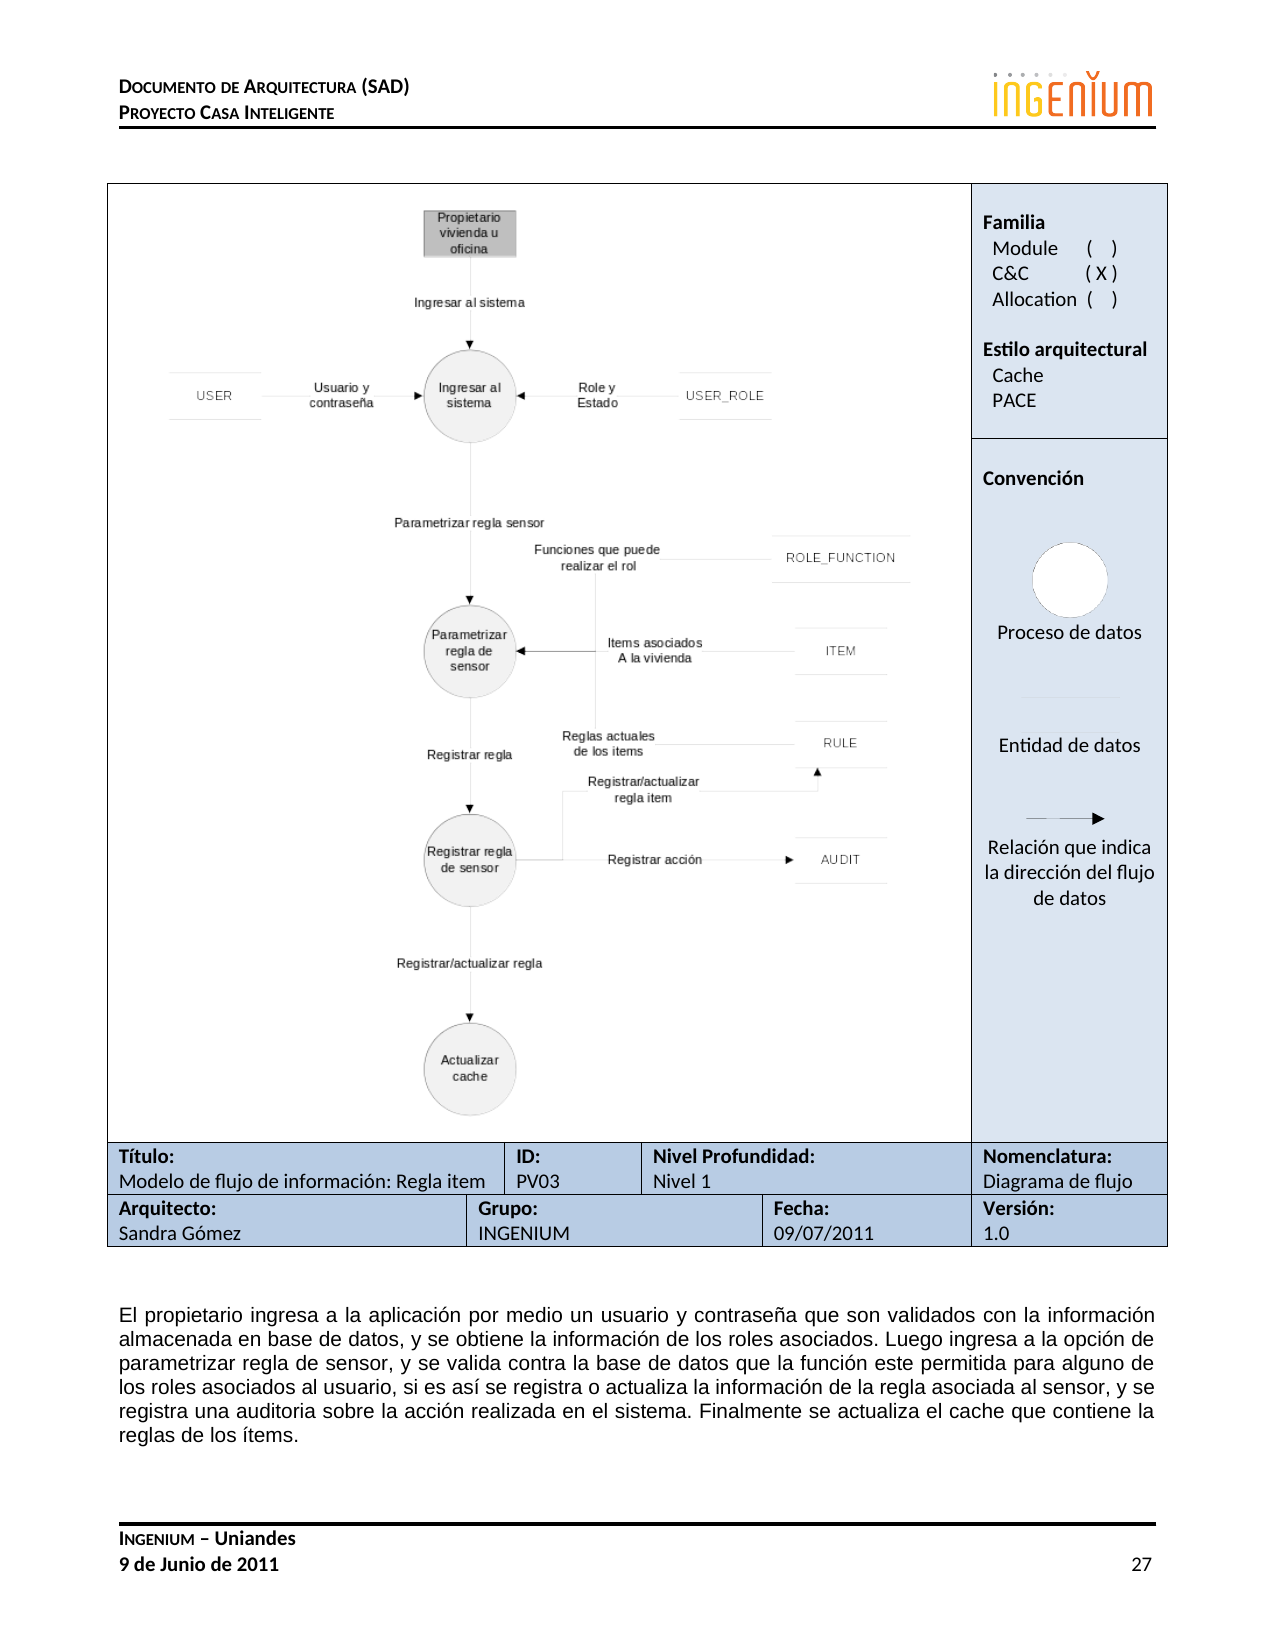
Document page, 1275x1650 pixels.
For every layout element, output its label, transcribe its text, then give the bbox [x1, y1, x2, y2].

table_cell Título: Modelo de flujo de información: Regla item [108, 1143, 504, 1194]
table_header Familia Module ( ) C&C ( X ) Allocation ( ) Estilo arquitectural Cache PACE [972, 184, 1167, 438]
table_cell Convención Proceso de datos Entidad de datos Relación que indica la dirección del flujo de datos [972, 439, 1167, 1142]
table_cell Nomenclatura: Diagrama de flujo [972, 1143, 1167, 1194]
table_cell Grupo: INGENIUM [467, 1195, 762, 1246]
table_cell Fecha: 09/07/2011 [763, 1195, 971, 1246]
picture [993, 71, 1158, 127]
text El propietario ingresa a la aplicación por medio un usuario y contraseña que son validados con la información almacenada en base de datos, y se obtiene la información de los roles asociados. Luego ingresa a la opción de parametrizar regla de sensor, y se valida contra la base de datos que la función este permitida para alguno de los roles asociados al usuario, si es así se registra o actualiza la información de la regla asociada al sensor, y se registra una auditoria sobre la acción realizada en el sistema. Finalmente se actualiza el cache que contiene la reglas de los ítems. [118, 1303, 1156, 1446]
table_cell Nivel Profundidad: Nivel 1 [642, 1143, 971, 1194]
table_cell ID: PV03 [505, 1143, 641, 1194]
table_cell Arquitecto: Sandra Gómez [108, 1195, 466, 1246]
table_header [108, 184, 971, 1142]
table_cell Versión: 1.0 [972, 1195, 1167, 1246]
